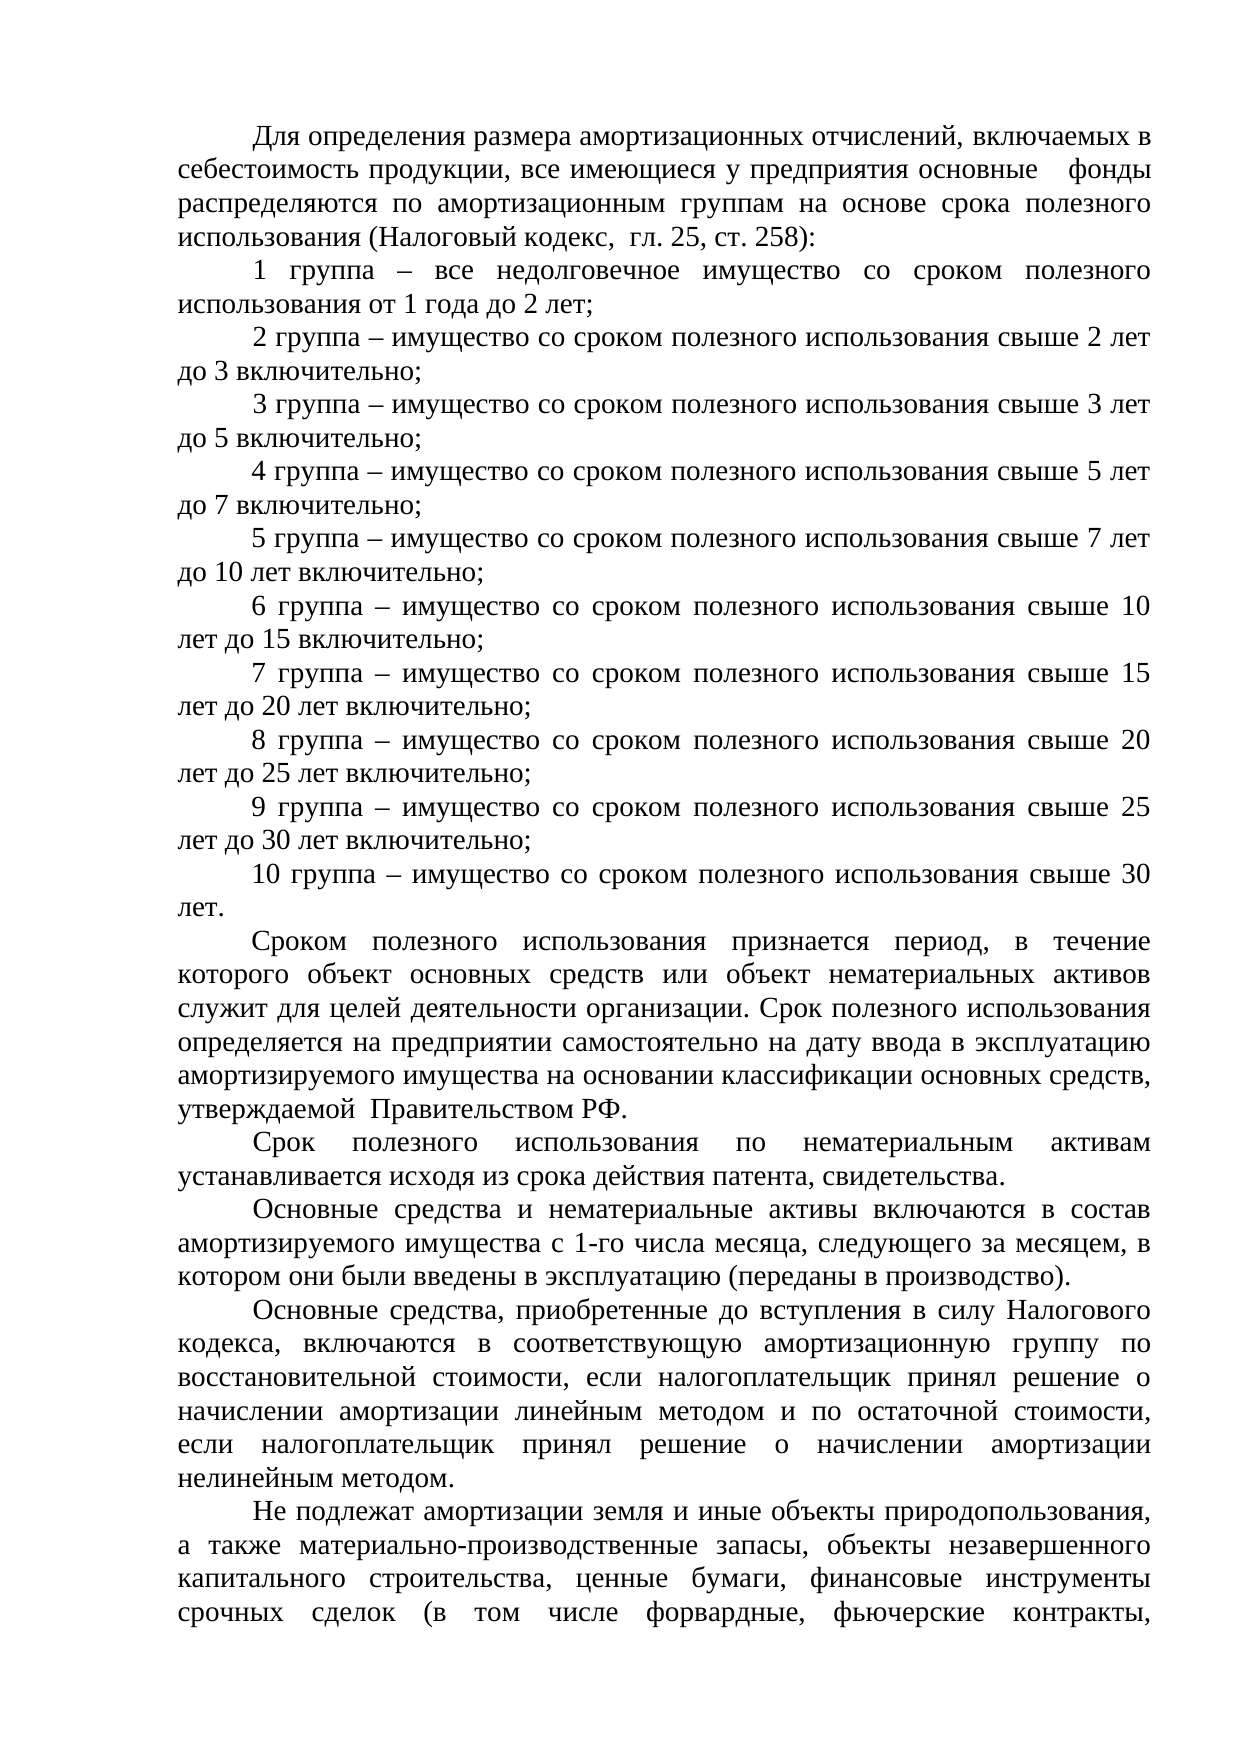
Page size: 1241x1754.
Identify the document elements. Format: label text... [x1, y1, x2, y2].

text 6 группа – имущество со сроком полезного использования свыше 10 лет до 15 включительно; [177, 588, 1152, 655]
text 2 группа – имущество со сроком полезного использования свыше 2 лет до 3 включительно; [177, 319, 1152, 386]
text 10 группа – имущество со сроком полезного использования свыше 30 лет. [177, 856, 1152, 923]
text 7 группа – имущество со сроком полезного использования свыше 15 лет до 20 лет включительно; [177, 655, 1152, 722]
text Сроком полезного использования признается период, в течение которого объект основных средств или объект нематериальных активов служит для целей деятельности организации. Срок полезного использования определяется на предприятии самостоятельно на дату ввода в эксплуатацию амортизируемого имущества на основании классификации основных средств, утверждаемой Правительством РФ. [177, 923, 1152, 1124]
text Основные средства и нематериальные активы включаются в состав амортизируемого имущества с 1-го числа месяца, следующего за месяцем, в котором они были введены в эксплуатацию (переданы в производство). [177, 1191, 1152, 1292]
text Срок полезного использования по нематериальным активам устанавливается исходя из срока действия патента, свидетельства. [177, 1124, 1152, 1191]
text 8 группа – имущество со сроком полезного использования свыше 20 лет до 25 лет включительно; [177, 722, 1152, 789]
text Для определения размера амортизационных отчислений, включаемых в себестоимость продукции, все имеющиеся у предприятия основные фонды распределяются по амортизационным группам на основе срока полезного использования (Налоговый кодекс, гл. 25, ст. 258): [177, 118, 1152, 252]
text 5 группа – имущество со сроком полезного использования свыше 7 лет до 10 лет включительно; [177, 521, 1152, 588]
text 4 группа – имущество со сроком полезного использования свыше 5 лет до 7 включительно; [177, 453, 1152, 521]
text 1 группа – все недолговечное имущество со сроком полезного использования от 1 года до 2 лет; [177, 252, 1152, 319]
text 3 группа – имущество со сроком полезного использования свыше 3 лет до 5 включительно; [177, 386, 1152, 453]
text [177, 1493, 1152, 1627]
text Основные средства, приобретенные до вступления в силу Налогового кодекса, включаются в соответствующую амортизационную группу по восстановительной стоимости, если налогоплательщик принял решение о начислении амортизации линейным методом и по остаточной стоимости, если налогоплательщик принял решение о начислении амортизации нелинейным методом. [177, 1292, 1152, 1493]
text 9 группа – имущество со сроком полезного использования свыше 25 лет до 30 лет включительно; [177, 789, 1152, 856]
